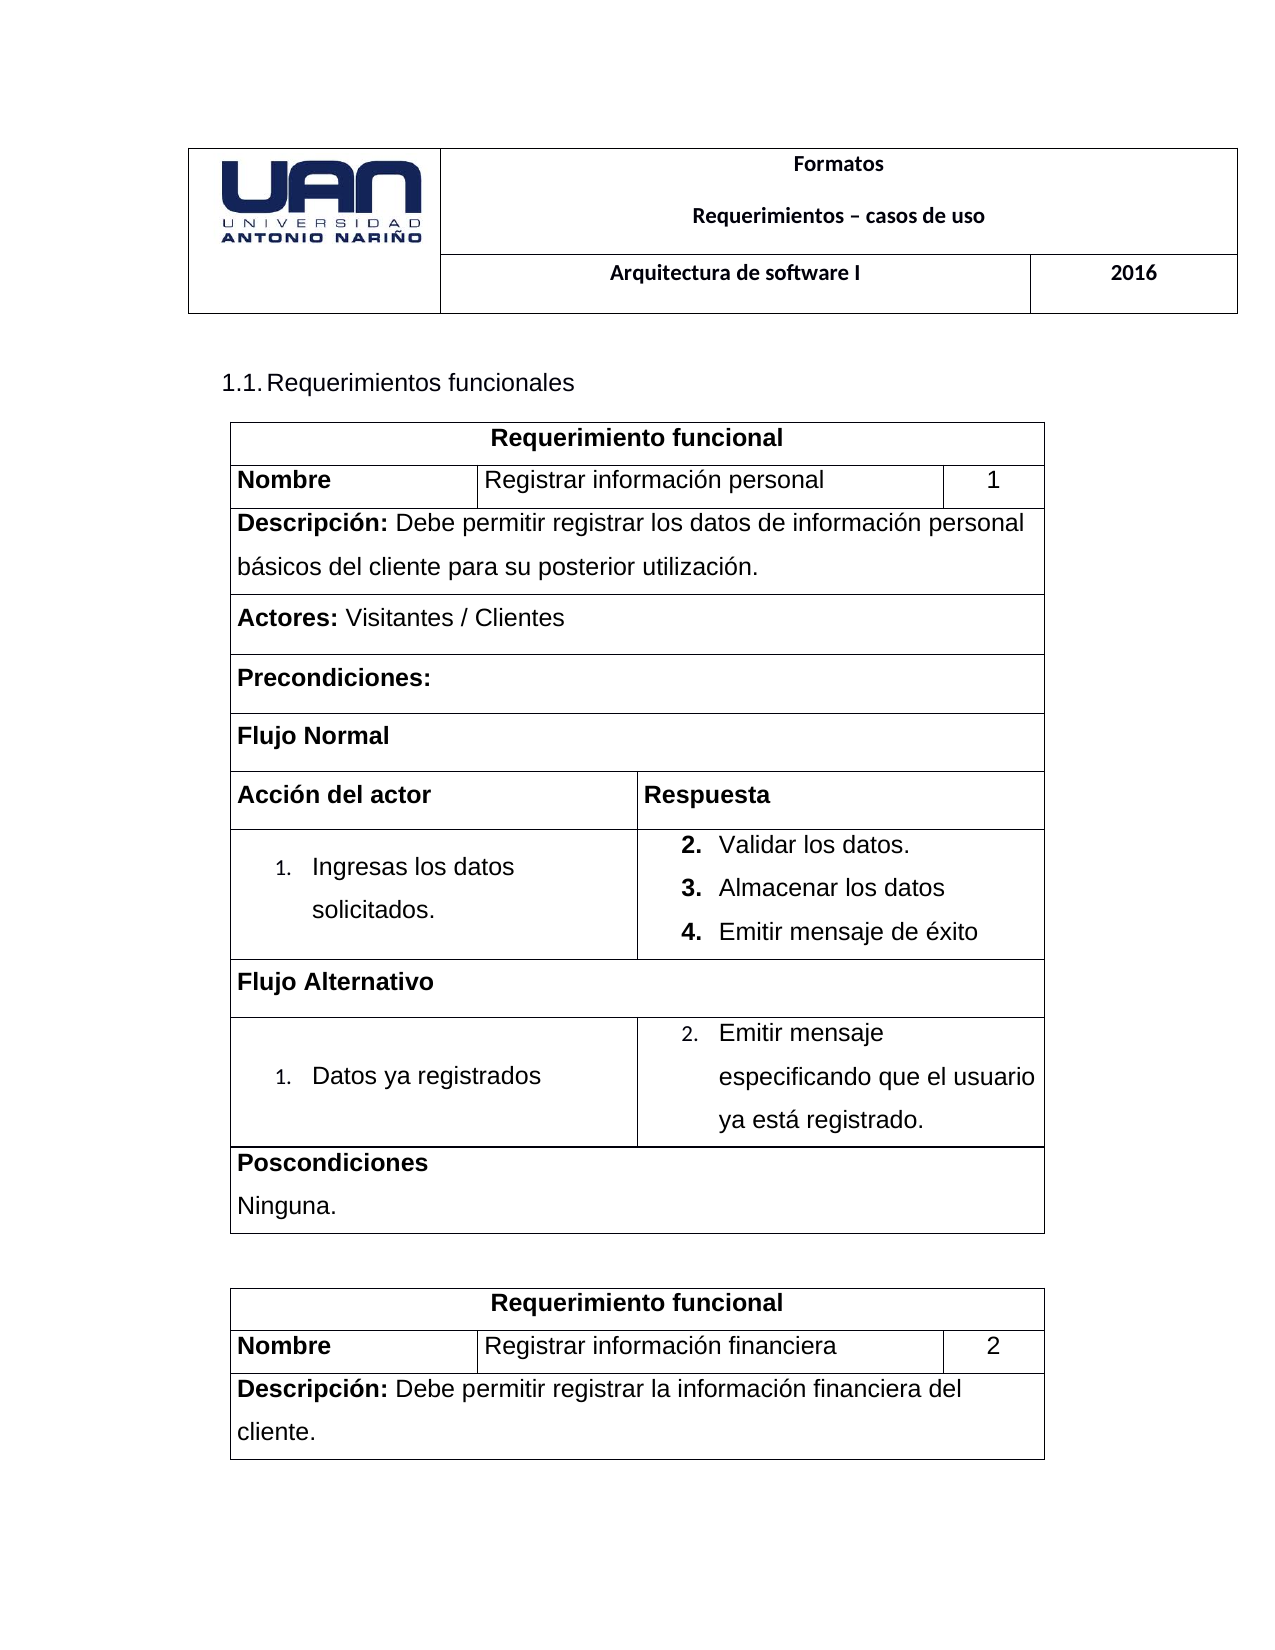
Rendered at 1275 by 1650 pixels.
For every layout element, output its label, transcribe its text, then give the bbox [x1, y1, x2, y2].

table_cell Flujo Normal [231, 714, 1044, 771]
table_cell Nombre [231, 466, 477, 507]
list Requerimientos funcionales [221, 368, 1098, 396]
table_cell Flujo Alternativo [231, 960, 1044, 1017]
table_header [189, 149, 440, 313]
table_cell Arquitectura de software I [441, 255, 1030, 313]
table_cell Poscondiciones Ninguna. [231, 1148, 1044, 1232]
table_cell Respuesta [638, 772, 1044, 829]
table_cell Nombre [231, 1331, 477, 1373]
table_cell Actores: Visitantes / Clientes [231, 595, 1044, 654]
table_cell 1 [944, 466, 1044, 507]
table_cell Emitir mensaje especificando que el usuario ya está registrado. [638, 1018, 1044, 1146]
table_cell Descripción: Debe permitir registrar la información financiera del cliente. [231, 1374, 1044, 1459]
table_cell Registrar información personal [478, 466, 943, 507]
picture [213, 153, 428, 246]
table_cell Ingresas los datos solicitados. [231, 830, 637, 958]
table_header Requerimiento funcional [231, 423, 1044, 464]
table_cell Precondiciones: [231, 655, 1044, 712]
table_cell 2 [944, 1331, 1044, 1373]
table_cell Descripción: Debe permitir registrar los datos de información personal básicos del cliente para su posterior utilización. [231, 509, 1044, 593]
table_cell Validar los datos. Almacenar los datos Emitir mensaje de éxito [638, 830, 1044, 958]
table_header Formatos Requerimientos – casos de uso [441, 149, 1237, 254]
table_cell Acción del actor [231, 772, 637, 829]
table_header Requerimiento funcional [231, 1289, 1044, 1330]
table_cell Registrar información financiera [478, 1331, 943, 1373]
table_cell 2016 [1031, 255, 1237, 313]
table_cell Datos ya registrados [231, 1018, 637, 1146]
